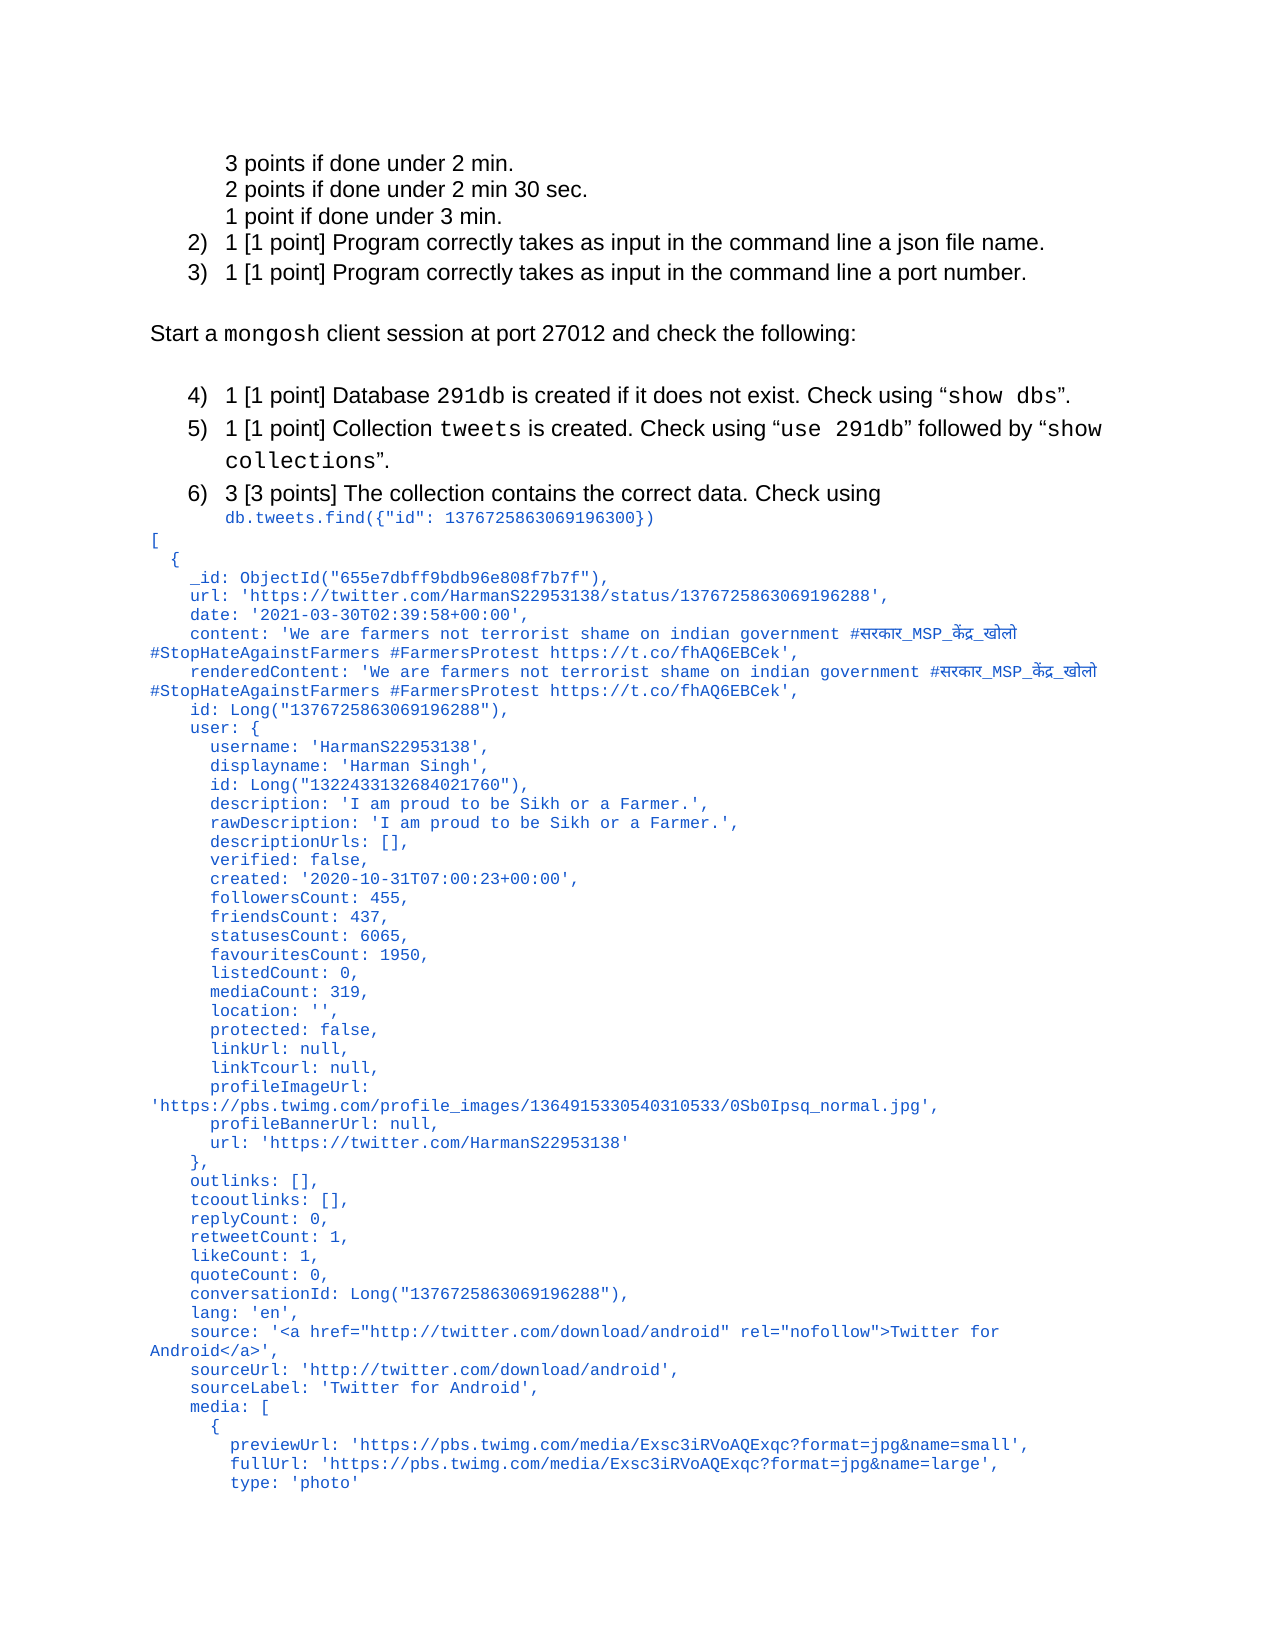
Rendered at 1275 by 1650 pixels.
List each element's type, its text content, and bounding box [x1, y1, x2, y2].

text followersCount: 455, [150, 890, 1125, 908]
text { [150, 550, 1125, 569]
text fullUrl: 'https://pbs.twimg.com/media/Exsc3iRVoAQExqc?format=jpg&name=large', [150, 1455, 1125, 1474]
text statusesCount: 6065, [150, 927, 1125, 946]
text sourceLabel: 'Twitter for Android', [150, 1380, 1125, 1399]
text previewUrl: 'https://pbs.twimg.com/media/Exsc3iRVoAQExqc?format=jpg&name=small', [150, 1436, 1125, 1455]
text Start a mongosh client session at port 27012 and check the following: [150, 320, 1125, 348]
text user: { [150, 720, 1125, 739]
list 1 [1 point] Program correctly takes as input in the command line a port number. [187, 259, 1125, 286]
text profileBannerUrl: null, [150, 1116, 1125, 1135]
text location: '', [150, 1003, 1125, 1022]
text retweetCount: 1, [150, 1229, 1125, 1248]
text 1 point if done under 3 min. [225, 203, 1125, 229]
text [ [150, 531, 1125, 550]
text conversationId: Long("1376725863069196288"), [150, 1286, 1125, 1304]
list 1 [1 point] Program correctly takes as input in the command line a json file name. [187, 229, 1125, 255]
text source: '<a href="http://twitter.com/download/android" rel="nofollow">Twitter for Android</a>', [150, 1323, 1125, 1361]
text lang: 'en', [150, 1304, 1125, 1323]
text verified: false, [150, 852, 1125, 871]
text listedCount: 0, [150, 965, 1125, 984]
text { [150, 1418, 1125, 1436]
text friendsCount: 437, [150, 908, 1125, 927]
text mediaCount: 319, [150, 984, 1125, 1003]
text username: 'HarmanS22953138', [150, 739, 1125, 758]
list 3 [3 points] The collection contains the correct data. Check using [187, 479, 1125, 506]
text id: Long("1376725863069196288"), [150, 701, 1125, 720]
text quoteCount: 0, [150, 1267, 1125, 1286]
text sourceUrl: 'http://twitter.com/download/android', [150, 1361, 1125, 1380]
text url: 'https://twitter.com/HarmanS22953138/status/1376725863069196288', [150, 588, 1125, 607]
text db.tweets.find({"id": 1376725863069196300}) [225, 510, 1125, 529]
text renderedContent: 'We are farmers not terrorist shame on indian government #सरकार_MSP_केंद्र_खोलो #StopHateAgainstFarmers #FarmersProtest https://t.co/fhAQ6EBCek', [150, 663, 1125, 701]
text media: [ [150, 1399, 1125, 1418]
text content: 'We are farmers not terrorist shame on indian government #सरकार_MSP_केंद्र_खोलो #StopHateAgainstFarmers #FarmersProtest https://t.co/fhAQ6EBCek', [150, 626, 1125, 663]
text linkUrl: null, [150, 1041, 1125, 1059]
list 1 [1 point] Database 291db is created if it does not exist. Check using “show dbs”. [187, 382, 1125, 411]
text rawDescription: 'I am proud to be Sikh or a Farmer.', [150, 814, 1125, 833]
text profileImageUrl: 'https://pbs.twimg.com/profile_images/1364915330540310533/0Sb0Ipsq_normal.jpg', [150, 1078, 1125, 1116]
text id: Long("1322433132684021760"), [150, 777, 1125, 795]
text _id: ObjectId("655e7dbff9bdb96e808f7b7f"), [150, 569, 1125, 588]
text favouritesCount: 1950, [150, 946, 1125, 965]
text likeCount: 1, [150, 1248, 1125, 1267]
text protected: false, [150, 1022, 1125, 1041]
text tcooutlinks: [], [150, 1191, 1125, 1210]
text }, [150, 1154, 1125, 1172]
text created: '2020-10-31T07:00:23+00:00', [150, 871, 1125, 890]
text displayname: 'Harman Singh', [150, 758, 1125, 777]
text date: '2021-03-30T02:39:58+00:00', [150, 607, 1125, 626]
text type: 'photo' [150, 1474, 1125, 1493]
list 1 [1 point] Collection tweets is created. Check using “use 291db” followed by “show collections”. [187, 415, 1125, 475]
text linkTcourl: null, [150, 1059, 1125, 1078]
text 3 points if done under 2 min. [150, 150, 1125, 176]
text url: 'https://twitter.com/HarmanS22953138' [150, 1135, 1125, 1154]
text 2 points if done under 2 min 30 sec. [225, 176, 1125, 203]
text description: 'I am proud to be Sikh or a Farmer.', [150, 795, 1125, 814]
text outlinks: [], [150, 1172, 1125, 1191]
text replyCount: 0, [150, 1210, 1125, 1229]
text descriptionUrls: [], [150, 833, 1125, 852]
